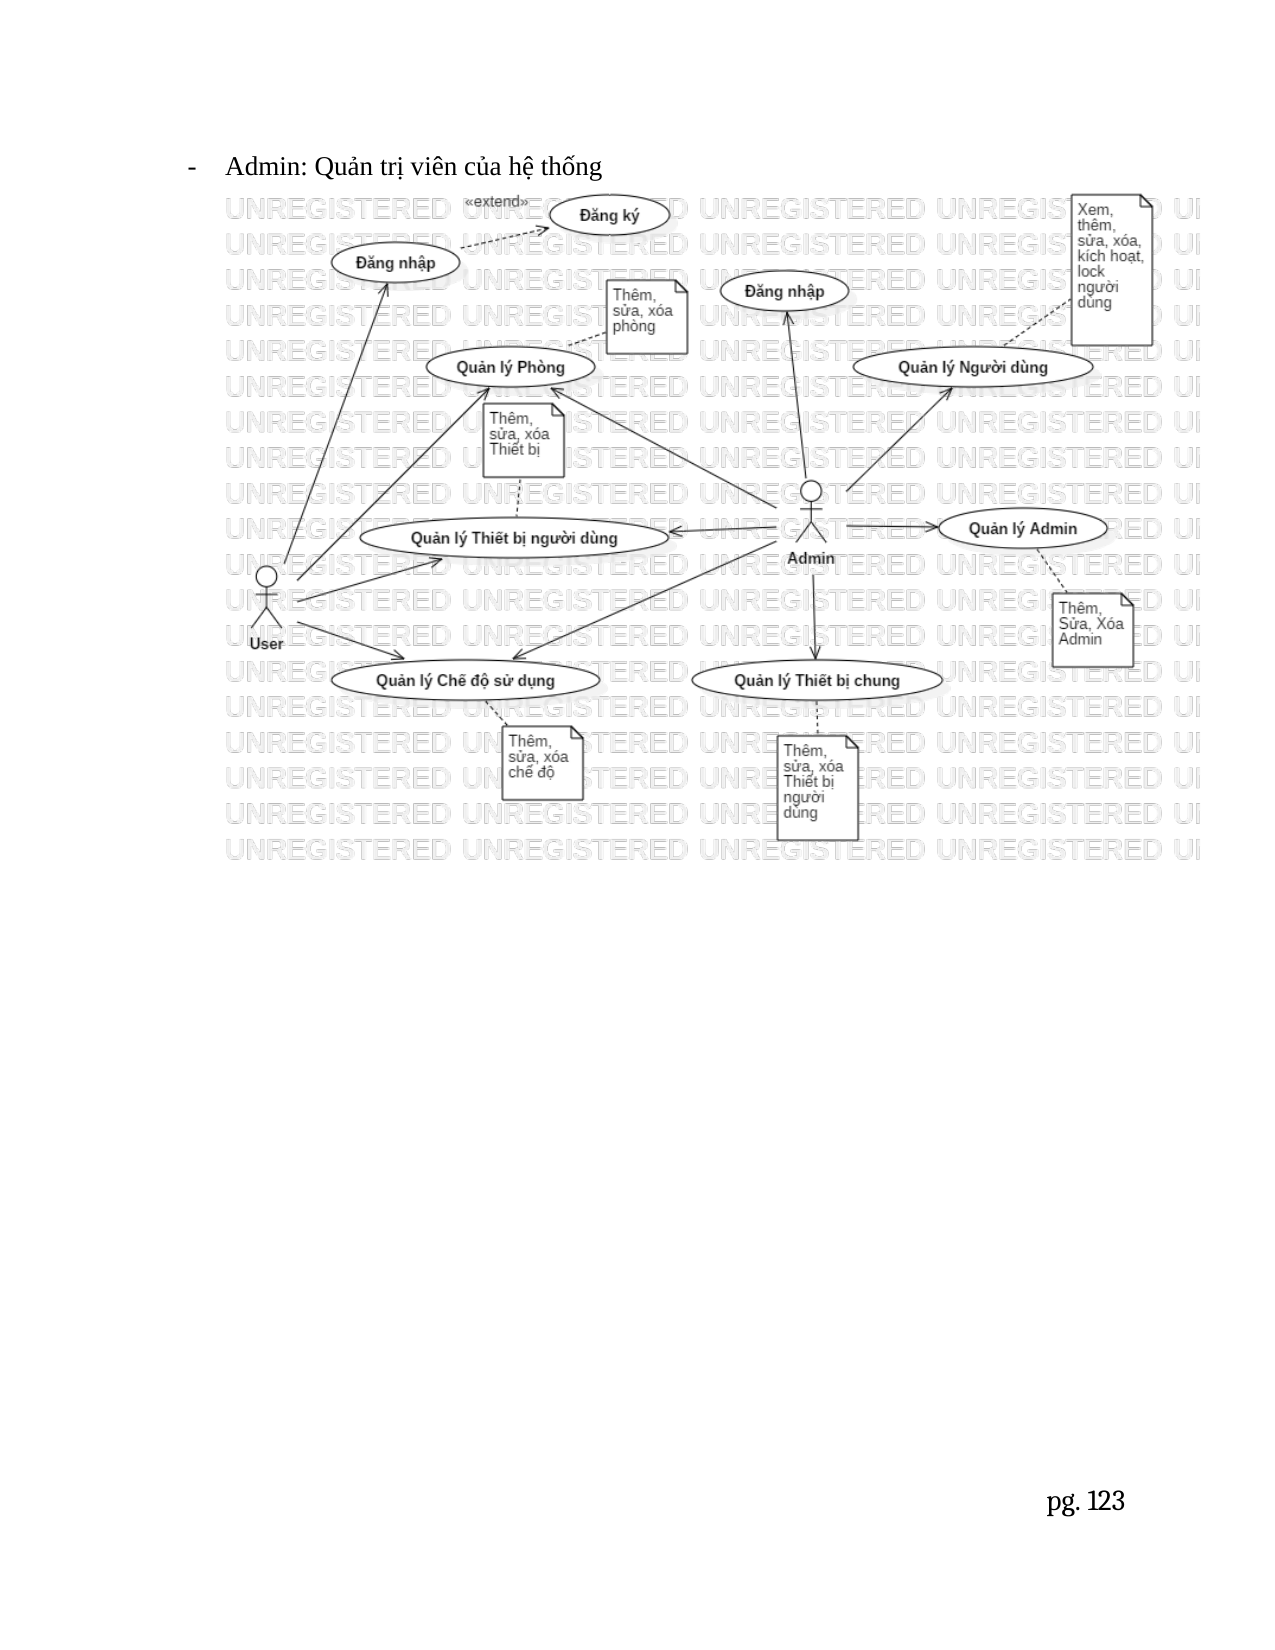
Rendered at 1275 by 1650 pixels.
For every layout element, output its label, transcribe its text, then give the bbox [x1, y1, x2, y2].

picture [225, 183, 1200, 889]
